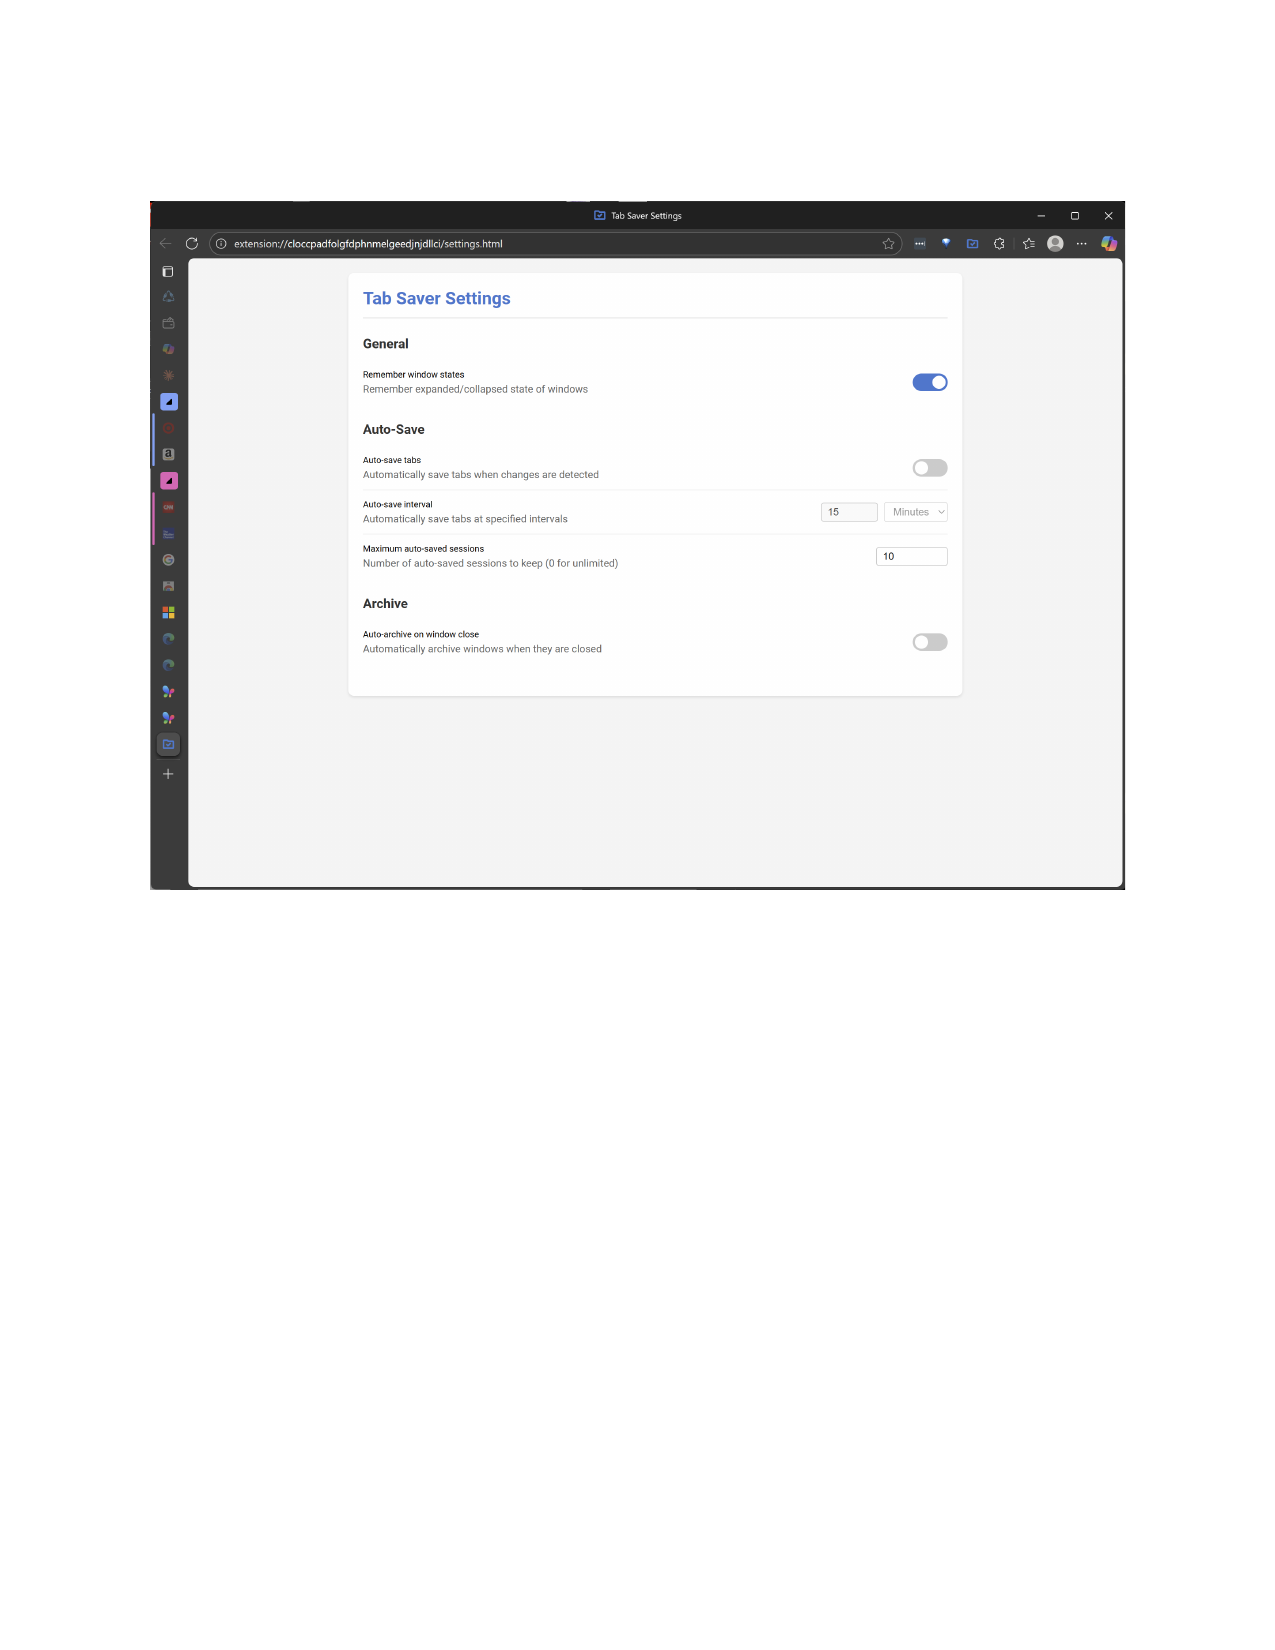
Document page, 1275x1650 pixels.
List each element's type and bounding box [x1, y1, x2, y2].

picture [150, 201, 1125, 890]
